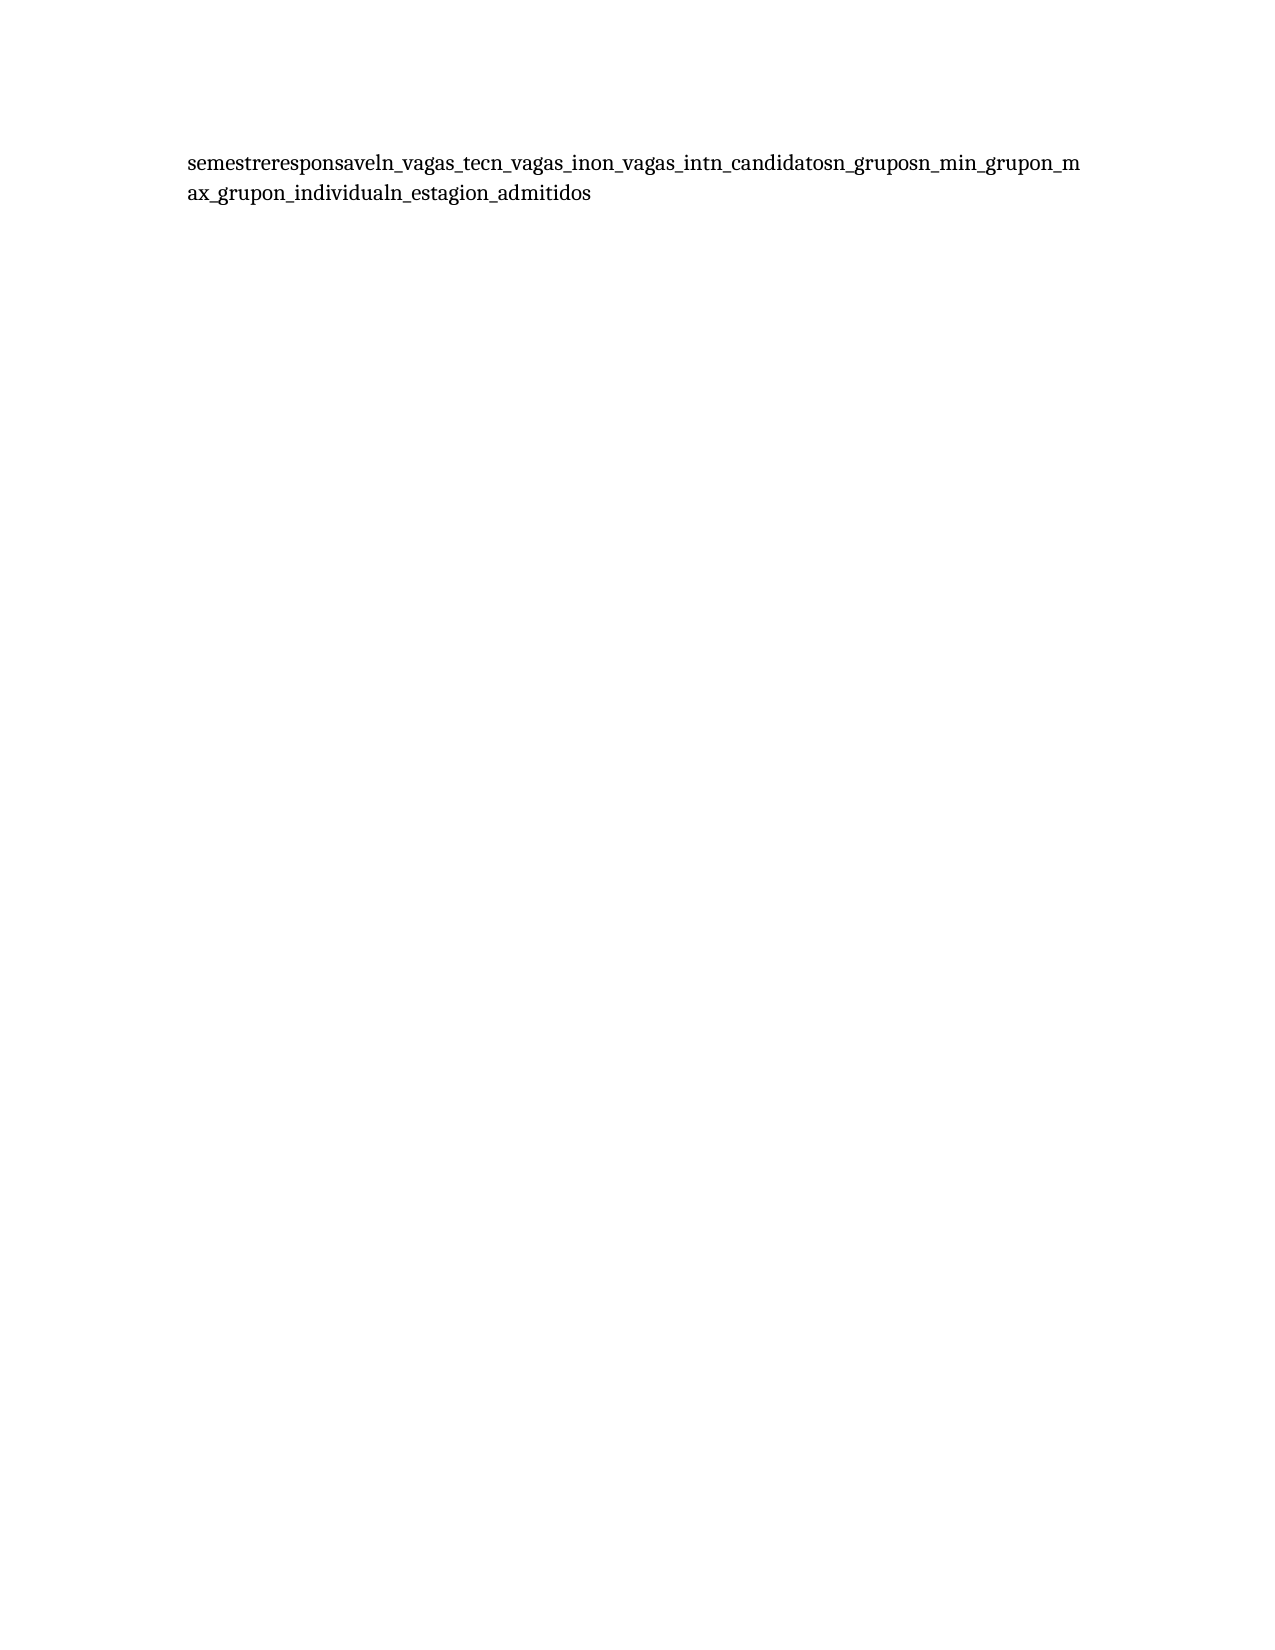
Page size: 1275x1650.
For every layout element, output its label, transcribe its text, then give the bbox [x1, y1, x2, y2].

text semestreresponsaveln_vagas_tecn_vagas_inon_vagas_intn_candidatosn_gruposn_min_grupon_max_grupon_individualn_estagion_admitidos [187, 150, 1087, 207]
